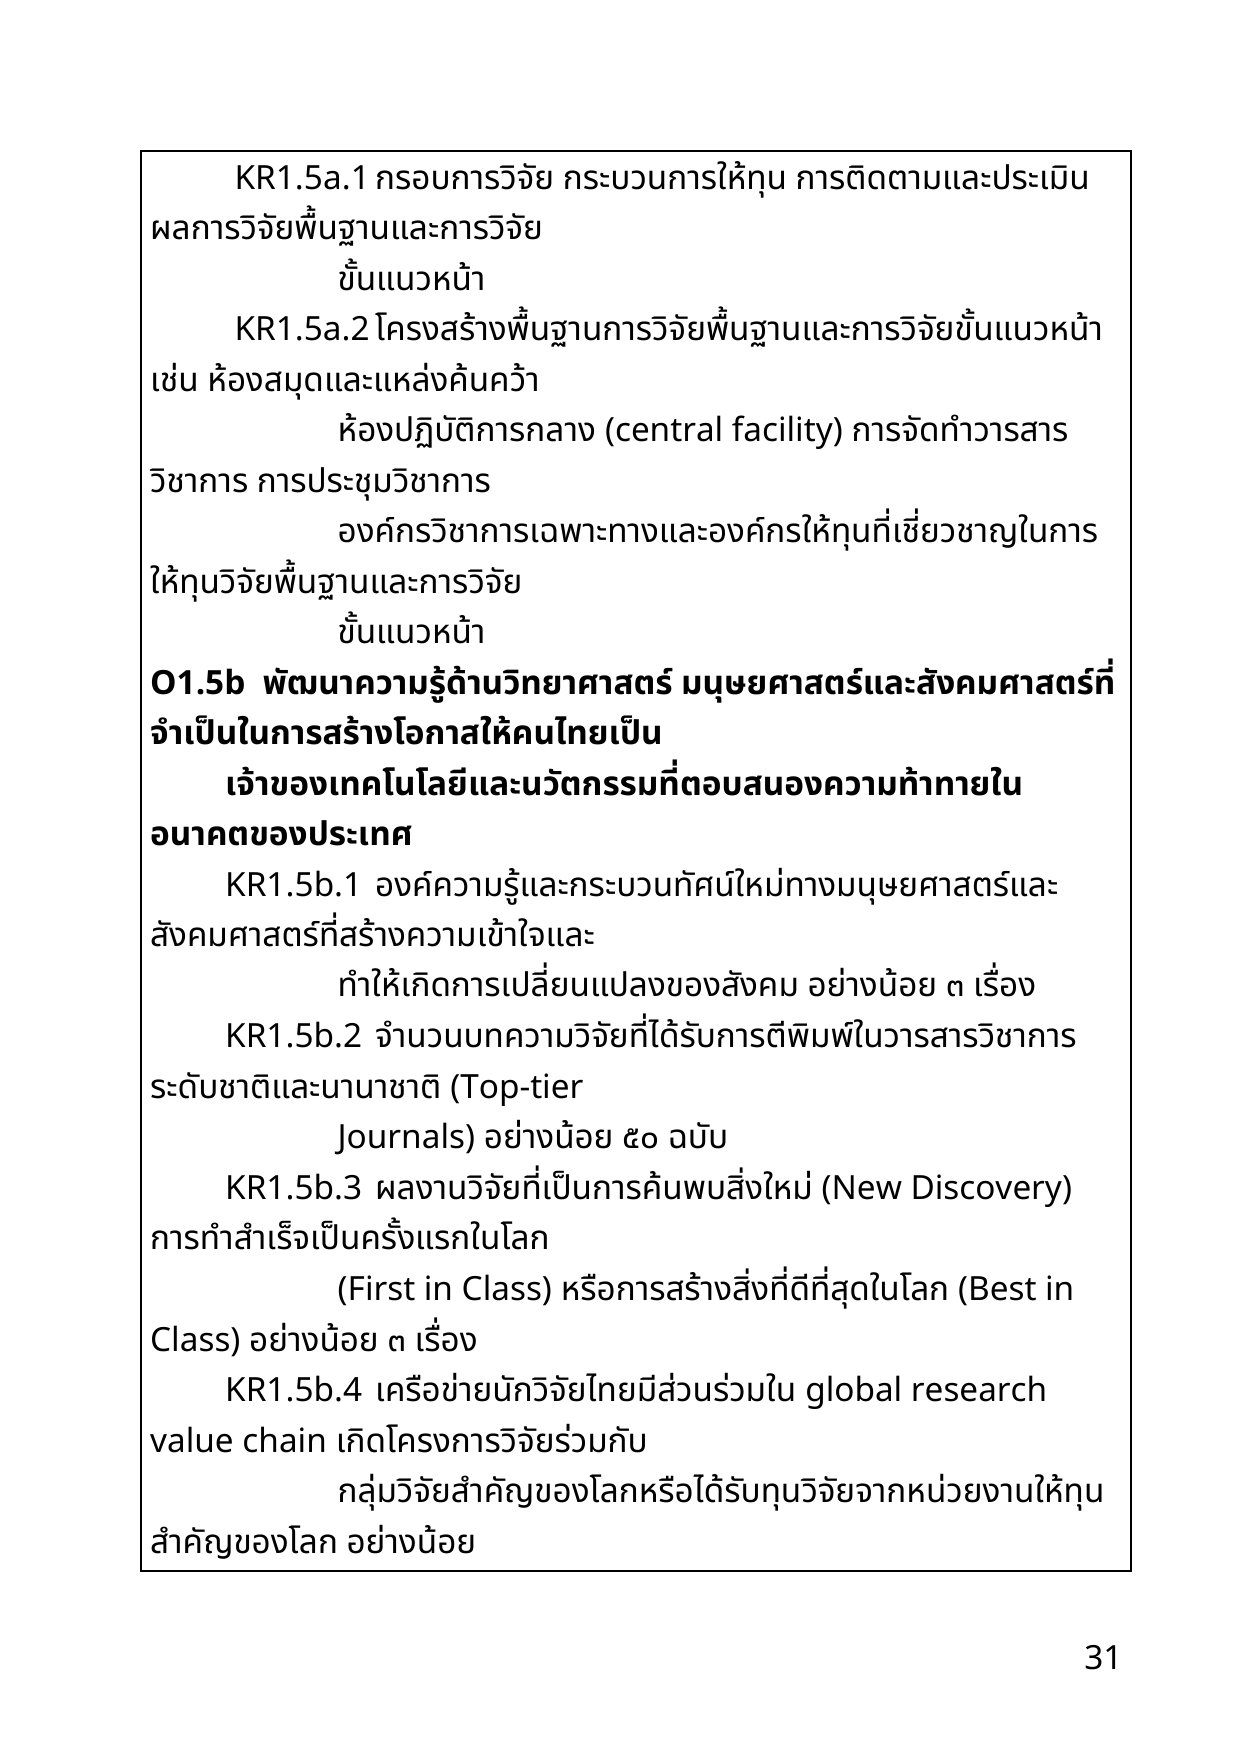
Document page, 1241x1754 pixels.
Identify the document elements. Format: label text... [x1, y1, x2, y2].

text ห้องปฏิบัติการกลาง (central facility) การจัดทำวารสารวิชาการ การประชุมวิชาการ [150, 406, 1122, 507]
text KR1.5b.1 องค์ความรู้และกระบวนทัศน์ใหม่ทางมนุษยศาสตร์และสังคมศาสตร์ที่สร้างความเข้าใจและ [150, 860, 1122, 961]
text (First in Class) หรือการสร้างสิ่งที่ดีที่สุดในโลก (Best in Class) อย่างน้อย ๓ เรื่อง [150, 1265, 1122, 1366]
text ขั้นแนวหน้า [150, 608, 1122, 658]
text ขั้นแนวหน้า [150, 255, 1122, 305]
text เจ้าของเทคโนโลยีและนวัตกรรมที่ตอบสนองความท้าทายในอนาคตของประเทศ [150, 759, 1122, 860]
text องค์กรวิชาการเฉพาะทางและองค์กรให้ทุนที่เชี่ยวชาญในการให้ทุนวิจัยพื้นฐานและการวิจัย [150, 507, 1122, 608]
text กลุ่มวิจัยสำคัญของโลกหรือได้รับทุนวิจัยจากหน่วยงานให้ทุนสำคัญของโลก อย่างน้อย [142, 1463, 1130, 1570]
text KR1.5b.2 จำนวนบทความวิจัยที่ได้รับการตีพิมพ์ในวารสารวิชาการระดับชาติและนานาชาติ (Top-tier [150, 1012, 1122, 1113]
text ทำให้เกิดการเปลี่ยนแปลงของสังคม อย่างน้อย ๓ เรื่อง [150, 961, 1122, 1012]
text O1.5b พัฒนาความรู้ด้านวิทยาศาสตร์ มนุษยศาสตร์และสังคมศาสตร์ที่จำเป็นในการสร้างโอกาสให้คนไทยเป็น [150, 658, 1122, 759]
text Journals) อย่างน้อย ๕๐ ฉบับ [150, 1113, 1122, 1164]
text KR1.5a.2 โครงสร้างพื้นฐานการวิจัยพื้นฐานและการวิจัยขั้นแนวหน้า เช่น ห้องสมุดและแหล่งค้นคว้า [150, 305, 1122, 406]
text KR1.5b.3 ผลงานวิจัยที่เป็นการค้นพบสิ่งใหม่ (New Discovery) การทำสำเร็จเป็นครั้งแรกในโลก [150, 1164, 1122, 1265]
text KR1.5b.4 เครือข่ายนักวิจัยไทยมีส่วนร่วมใน global research value chain เกิดโครงการวิจัยร่วมกับ [150, 1366, 1122, 1463]
text KR1.5a.1 กรอบการวิจัย กระบวนการให้ทุน การติดตามและประเมินผลการวิจัยพื้นฐานและการวิจัย [142, 152, 1130, 255]
